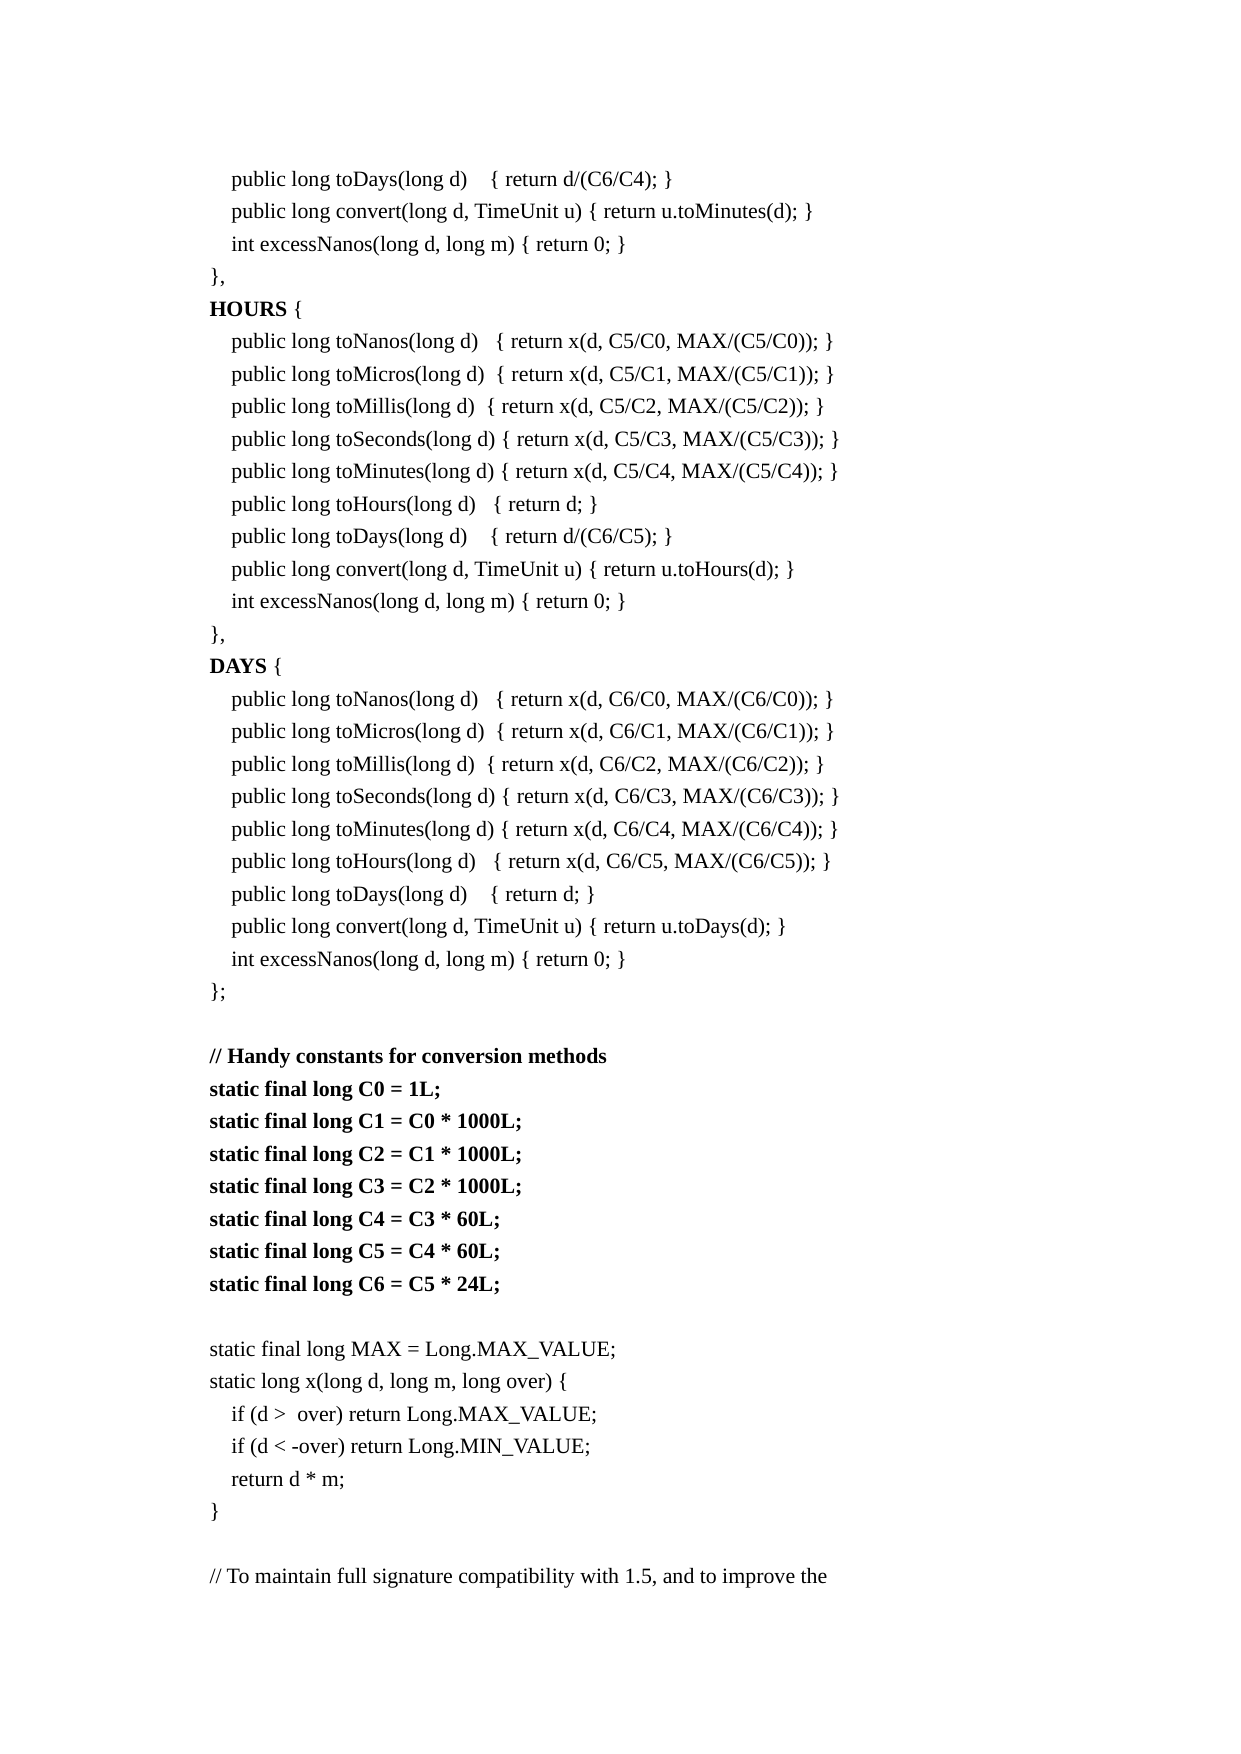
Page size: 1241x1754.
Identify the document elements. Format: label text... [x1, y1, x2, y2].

text }; [187, 974, 1053, 1007]
text int excessNanos(long d, long m) { return 0; } [187, 227, 1053, 259]
text public long convert(long d, TimeUnit u) { return u.toMinutes(d); } [187, 194, 1053, 227]
text public long toNanos(long d) { return x(d, C5/C0, MAX/(C5/C0)); } [187, 324, 1053, 357]
text public long toSeconds(long d) { return x(d, C5/C3, MAX/(C5/C3)); } [187, 422, 1053, 454]
text }, [187, 617, 1053, 649]
text if (d > over) return Long.MAX_VALUE; [187, 1397, 1053, 1429]
text public long toDays(long d) { return d; } [187, 877, 1053, 909]
text }, [187, 259, 1053, 292]
text public long toMicros(long d) { return x(d, C6/C1, MAX/(C6/C1)); } [187, 714, 1053, 747]
text public long convert(long d, TimeUnit u) { return u.toDays(d); } [187, 909, 1053, 942]
text public long toHours(long d) { return d; } [187, 487, 1053, 519]
text public long toNanos(long d) { return x(d, C6/C0, MAX/(C6/C0)); } [187, 682, 1053, 714]
text static final long MAX = Long.MAX_VALUE; [187, 1332, 1053, 1364]
text public long convert(long d, TimeUnit u) { return u.toHours(d); } [187, 552, 1053, 584]
text static final long C5 = C4 * 60L; [187, 1234, 1053, 1267]
text static final long C0 = 1L; [187, 1072, 1053, 1104]
text public long toMillis(long d) { return x(d, C6/C2, MAX/(C6/C2)); } [187, 747, 1053, 779]
text if (d < -over) return Long.MIN_VALUE; [187, 1429, 1053, 1462]
text return d * m; [187, 1462, 1053, 1494]
text static final long C1 = C0 * 1000L; [187, 1104, 1053, 1137]
text int excessNanos(long d, long m) { return 0; } [187, 584, 1053, 617]
text int excessNanos(long d, long m) { return 0; } [187, 942, 1053, 974]
text public long toMillis(long d) { return x(d, C5/C2, MAX/(C5/C2)); } [187, 389, 1053, 422]
text public long toMicros(long d) { return x(d, C5/C1, MAX/(C5/C1)); } [187, 357, 1053, 389]
text static final long C2 = C1 * 1000L; [187, 1137, 1053, 1169]
text } [187, 1494, 1053, 1527]
text public long toMinutes(long d) { return x(d, C5/C4, MAX/(C5/C4)); } [187, 454, 1053, 487]
text public long toDays(long d) { return d/(C6/C5); } [187, 519, 1053, 552]
text // To maintain full signature compatibility with 1.5, and to improve the [187, 1559, 1053, 1592]
text static final long C4 = C3 * 60L; [187, 1202, 1053, 1234]
text static final long C3 = C2 * 1000L; [187, 1169, 1053, 1202]
text static final long C6 = C5 * 24L; [187, 1267, 1053, 1299]
text public long toHours(long d) { return x(d, C6/C5, MAX/(C6/C5)); } [187, 844, 1053, 877]
text HOURS { [187, 292, 1053, 324]
text // Handy constants for conversion methods [187, 1039, 1053, 1072]
text public long toMinutes(long d) { return x(d, C6/C4, MAX/(C6/C4)); } [187, 812, 1053, 844]
text public long toSeconds(long d) { return x(d, C6/C3, MAX/(C6/C3)); } [187, 779, 1053, 812]
text static long x(long d, long m, long over) { [187, 1364, 1053, 1397]
text DAYS { [187, 649, 1053, 682]
text public long toDays(long d) { return d/(C6/C4); } [187, 162, 1053, 194]
